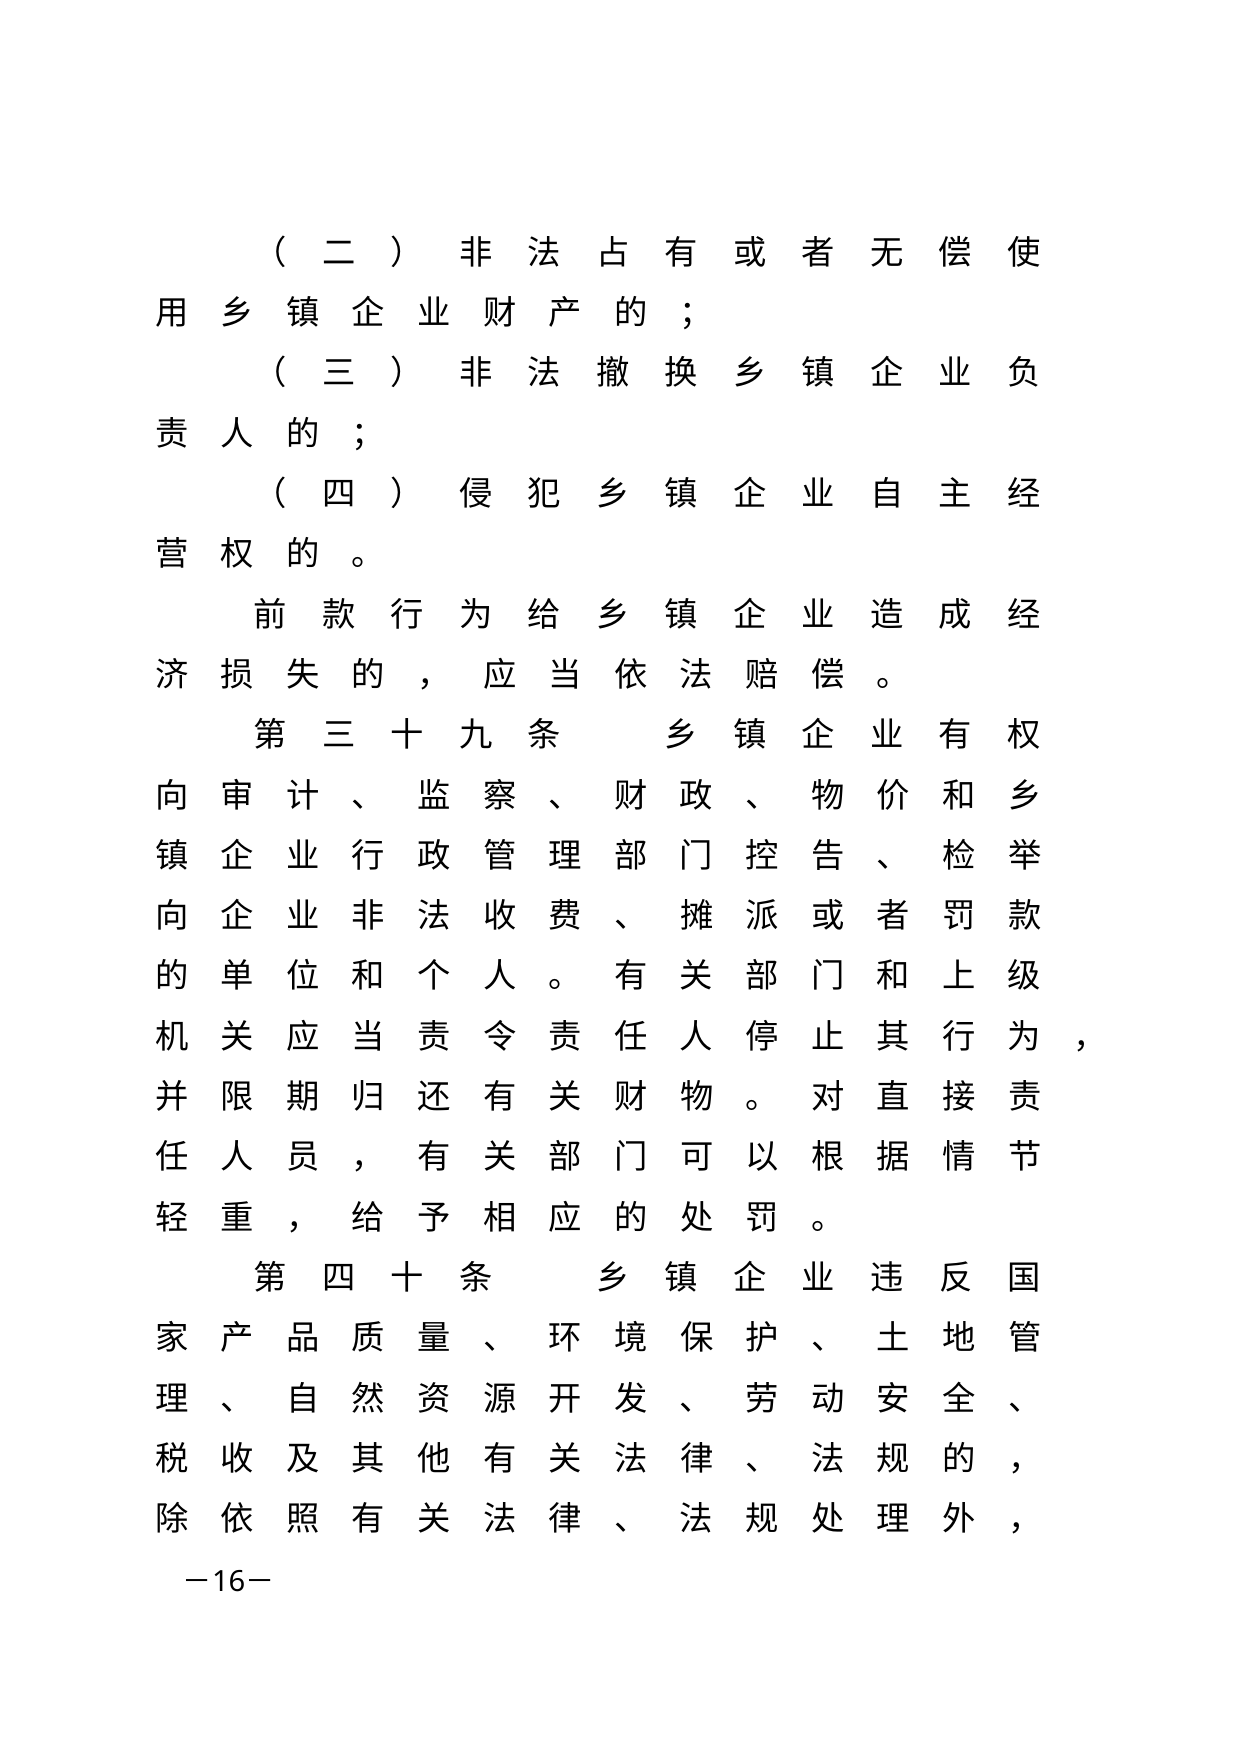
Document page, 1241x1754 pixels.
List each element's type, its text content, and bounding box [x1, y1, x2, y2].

text （四）侵犯乡镇企业自主经营权的。 [155, 461, 1073, 581]
text （三）非法撤换乡镇企业负责人的； [155, 340, 1073, 461]
text 第三十九条 乡镇企业有权向审计、监察、财政、物价和乡镇企业行政管理部门控告、检举向企业非法收费、摊派或者罚款的单位和个人。有关部门和上级机关应当责令责任人停止其行为，并限期归还有关财物。对直接责任人员，有关部门可以根据情节轻重，给予相应的处罚。 [155, 702, 1073, 1245]
text 前款行为给乡镇企业造成经济损失的，应当依法赔偿。 [155, 581, 1073, 702]
text （二）非法占有或者无偿使用乡镇企业财产的； [155, 219, 1073, 340]
text 第四十条 乡镇企业违反国家产品质量、环境保护、土地管理、自然资源开发、劳动安全、税收及其他有关法律、法规的，除依照有关法律、法规处理外，在其改正之前，应当根据情节轻重停止其享受本法规定的部分或者全部优惠。 [155, 1245, 1073, 1546]
